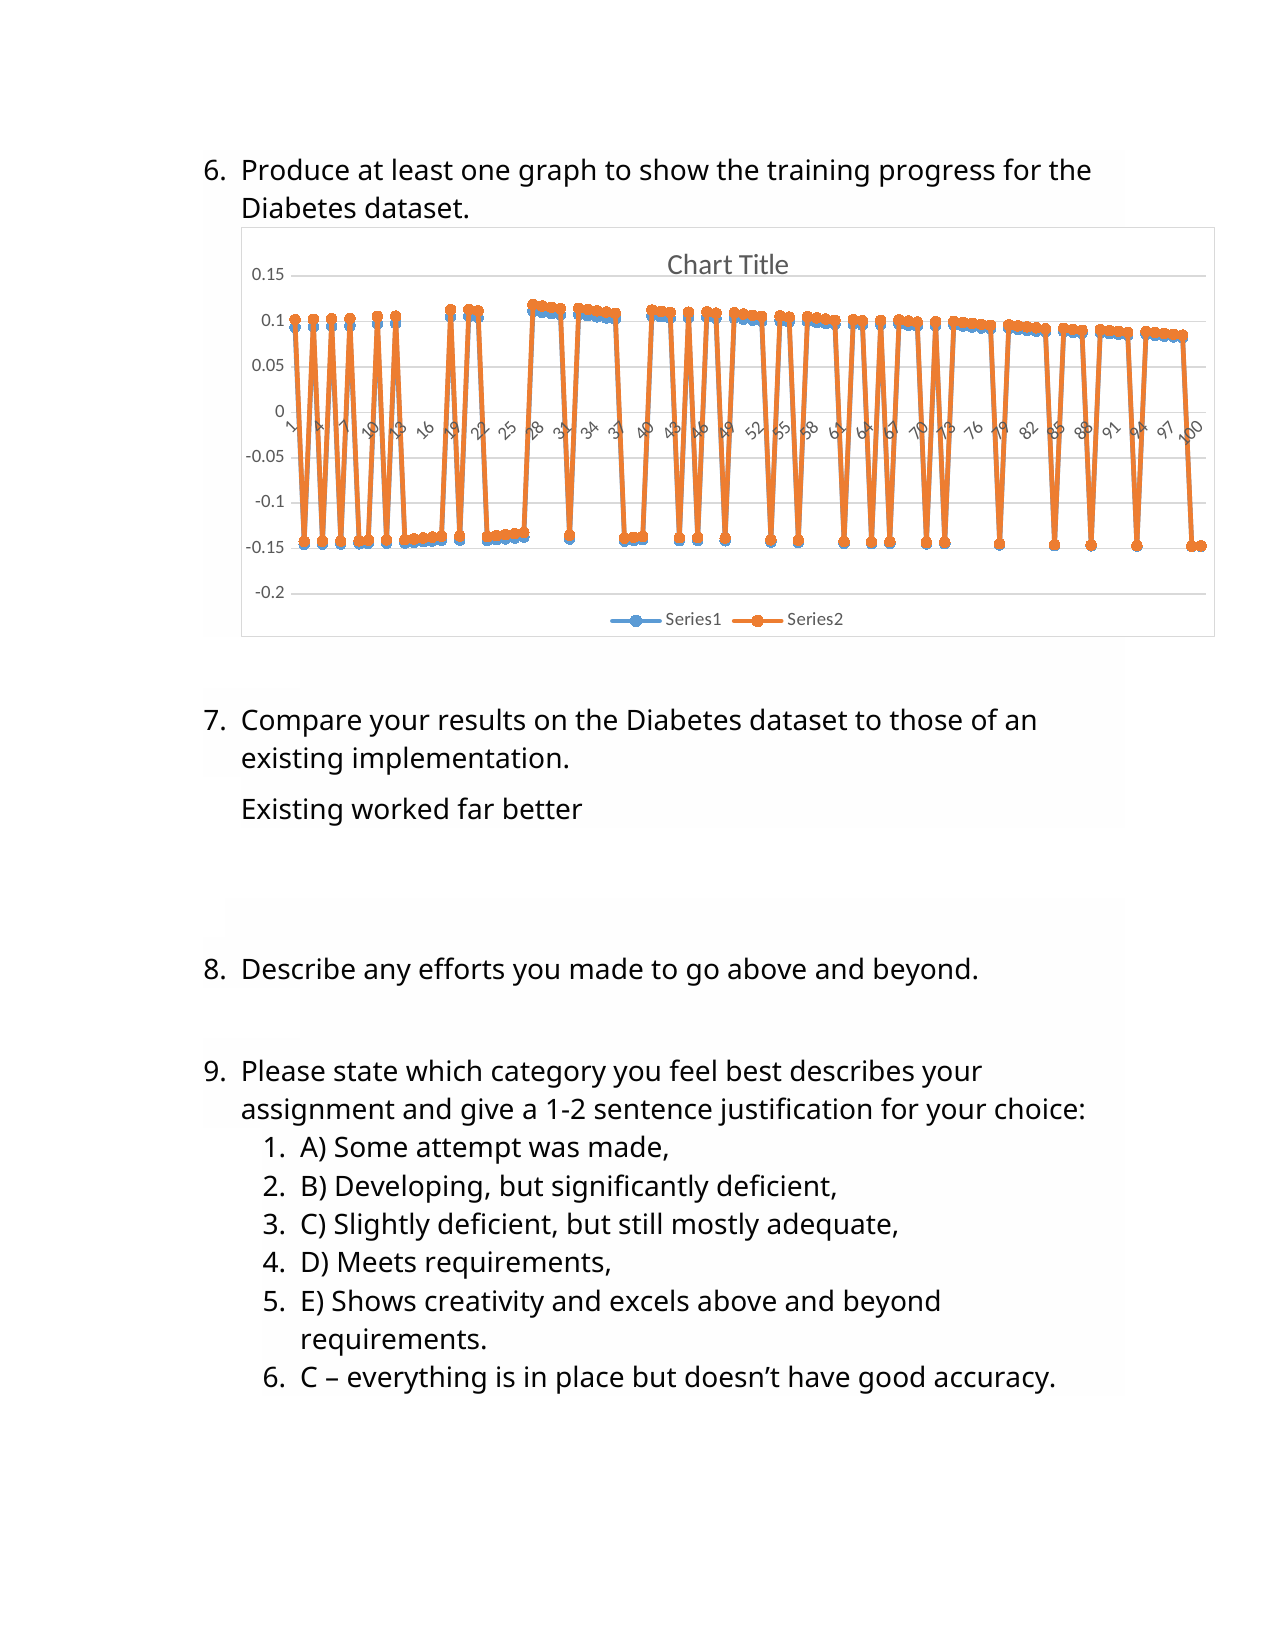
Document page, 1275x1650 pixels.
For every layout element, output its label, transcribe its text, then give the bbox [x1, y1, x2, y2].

list C) Slightly deficient, but still mostly adequate, [262, 1204, 1125, 1243]
list A) Some attempt was made, [262, 1128, 1125, 1166]
list Describe any efforts you made to go above and beyond. [203, 949, 1125, 988]
list B) Developing, but significantly deficient, [262, 1166, 1125, 1204]
list C – everything is in place but doesn’t have good accuracy. [262, 1358, 1125, 1396]
list E) Shows creativity and excels above and beyond requirements. [262, 1281, 1125, 1358]
list Please state which category you feel best describes your assignment and give a 1-2 sentence justification for your choice: [203, 1051, 1125, 1128]
list Produce at least one graph to show the training progress for the Diabetes dataset. [203, 150, 1125, 637]
text Existing worked far better [241, 790, 1125, 828]
list Compare your results on the Diabetes dataset to those of an existing implementation. [203, 701, 1125, 777]
list D) Meets requirements, [262, 1243, 1125, 1281]
